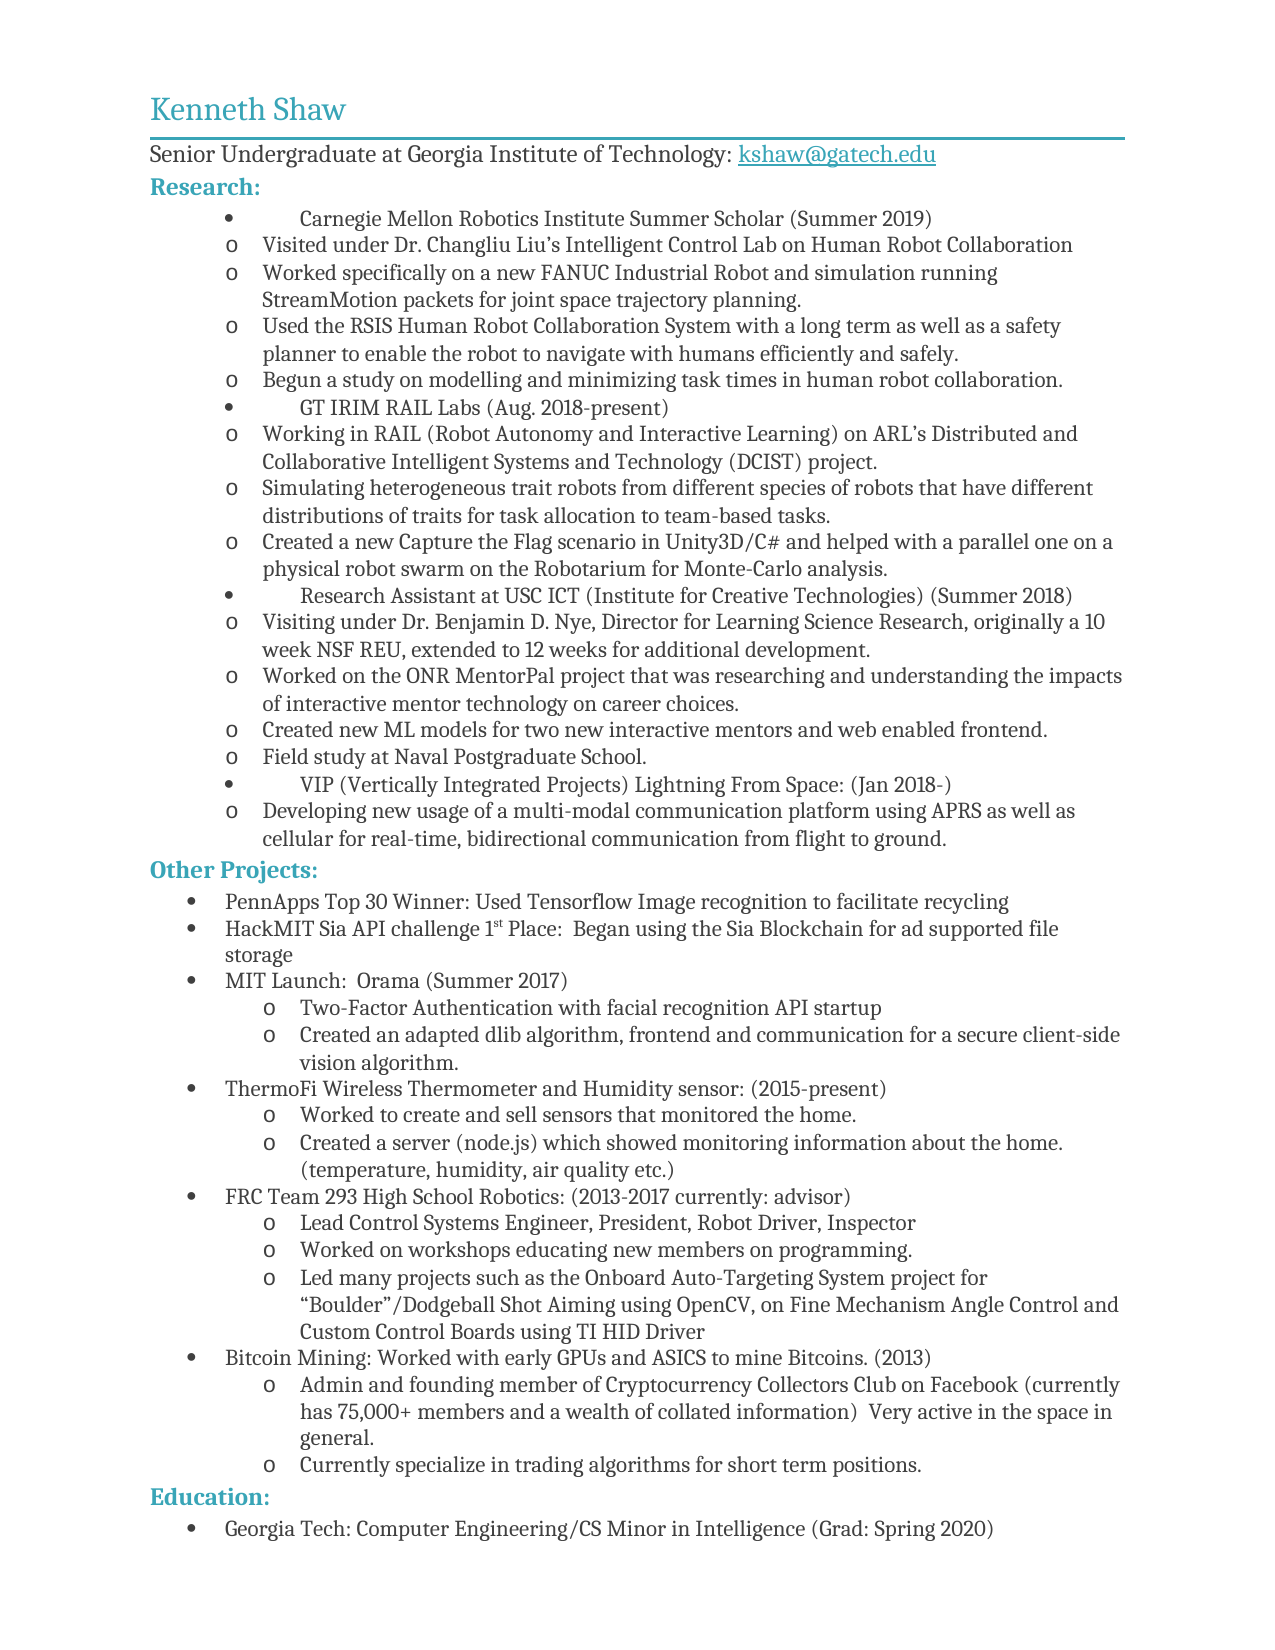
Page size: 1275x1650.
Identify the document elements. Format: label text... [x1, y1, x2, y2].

subtitle Other Projects: [150, 856, 1125, 885]
list Worked specifically on a new FANUC Industrial Robot and simulation running StreamMotion packets for joint space trajectory planning. [225, 259, 1125, 313]
subtitle Research: [150, 173, 1125, 201]
list Led many projects such as the Onboard Auto-Targeting System project for “Boulder”/Dodgeball Shot Aiming using OpenCV, on Fine Mechanism Angle Control and Custom Control Boards using TI HID Driver [262, 1265, 1125, 1345]
list Field study at Naval Postgraduate School. [225, 744, 1125, 772]
list Admin and founding member of Cryptocurrency Collectors Club on Facebook (currently has 75,000+ members and a wealth of collated information) Very active in the space in general. [262, 1371, 1125, 1452]
list Developing new usage of a multi-modal communication platform using APRS as well as cellular for real-time, bidirectional communication from flight to ground. [225, 798, 1125, 852]
list Begun a study on modelling and minimizing task times in human robot collaboration. [225, 367, 1125, 395]
list Bitcoin Mining: Worked with early GPUs and ASICS to mine Bitcoins. (2013) [187, 1345, 1125, 1371]
list Visited under Dr. Changliu Liu’s Intelligent Control Lab on Human Robot Collaboration [225, 232, 1125, 259]
list Simulating heterogeneous trait robots from different species of robots that have different distributions of traits for task allocation to team-based tasks. [225, 475, 1125, 529]
list Georgia Tech: Computer Engineering/CS Minor in Intelligence (Grad: Spring 2020) [187, 1516, 1125, 1542]
subtitle Education: [150, 1483, 1125, 1512]
list Research Assistant at USC ICT (Institute for Creative Technologies) (Summer 2018) [225, 583, 1125, 609]
list VIP (Vertically Integrated Projects) Lightning From Space: (Jan 2018-) [225, 772, 1125, 798]
list ThermoFi Wireless Thermometer and Humidity sensor: (2015-present) [187, 1076, 1125, 1102]
list Two-Factor Authentication with facial recognition API startup [262, 994, 1125, 1022]
list Created an adapted dlib algorithm, frontend and communication for a secure client-side vision algorithm. [262, 1022, 1125, 1076]
list Worked on workshops educating new members on programming. [262, 1237, 1125, 1265]
list PennApps Top 30 Winner: Used Tensorflow Image recognition to facilitate recycling [187, 889, 1125, 915]
list Lead Control Systems Engineer, President, Robot Driver, Inspector [262, 1210, 1125, 1237]
list Working in RAIL (Robot Autonomy and Interactive Learning) on ARL’s Distributed and Collaborative Intelligent Systems and Technology (DCIST) project. [225, 421, 1125, 475]
list Carnegie Mellon Robotics Institute Summer Scholar (Summer 2019) [225, 206, 1125, 232]
list HackMIT Sia API challenge 1st Place: Began using the Sia Blockchain for ad supported file storage [187, 915, 1125, 968]
list Worked on the ONR MentorPal project that was researching and understanding the impacts of interactive mentor technology on career choices. [225, 663, 1125, 717]
text Senior Undergraduate at Georgia Institute of Technology: kshaw@gatech.edu [150, 140, 1125, 168]
list FRC Team 293 High School Robotics: (2013-2017 currently: advisor) [187, 1183, 1125, 1210]
list MIT Launch: Orama (Summer 2017) [187, 968, 1125, 994]
list Created a server (node.js) which showed monitoring information about the home. (temperature, humidity, air quality etc.) [262, 1129, 1125, 1183]
list Visiting under Dr. Benjamin D. Nye, Director for Learning Science Research, originally a 10 week NSF REU, extended to 12 weeks for additional development. [225, 609, 1125, 663]
list Used the RSIS Human Robot Collaboration System with a long term as well as a safety planner to enable the robot to navigate with humans efficiently and safely. [225, 313, 1125, 367]
list Worked to create and sell sensors that monitored the home. [262, 1102, 1125, 1129]
title ‍‍Kenneth Shaw [150, 90, 1125, 137]
list Created a new Capture the Flag scenario in Unity3D/C# and helped with a parallel one on a physical robot swarm on the Robotarium for Monte-Carlo analysis. [225, 529, 1125, 583]
list GT IRIM RAIL Labs (Aug. 2018-present) [225, 395, 1125, 421]
list Currently specialize in trading algorithms for short term positions. [262, 1452, 1125, 1479]
list Created new ML models for two new interactive mentors and web enabled frontend. [225, 717, 1125, 744]
